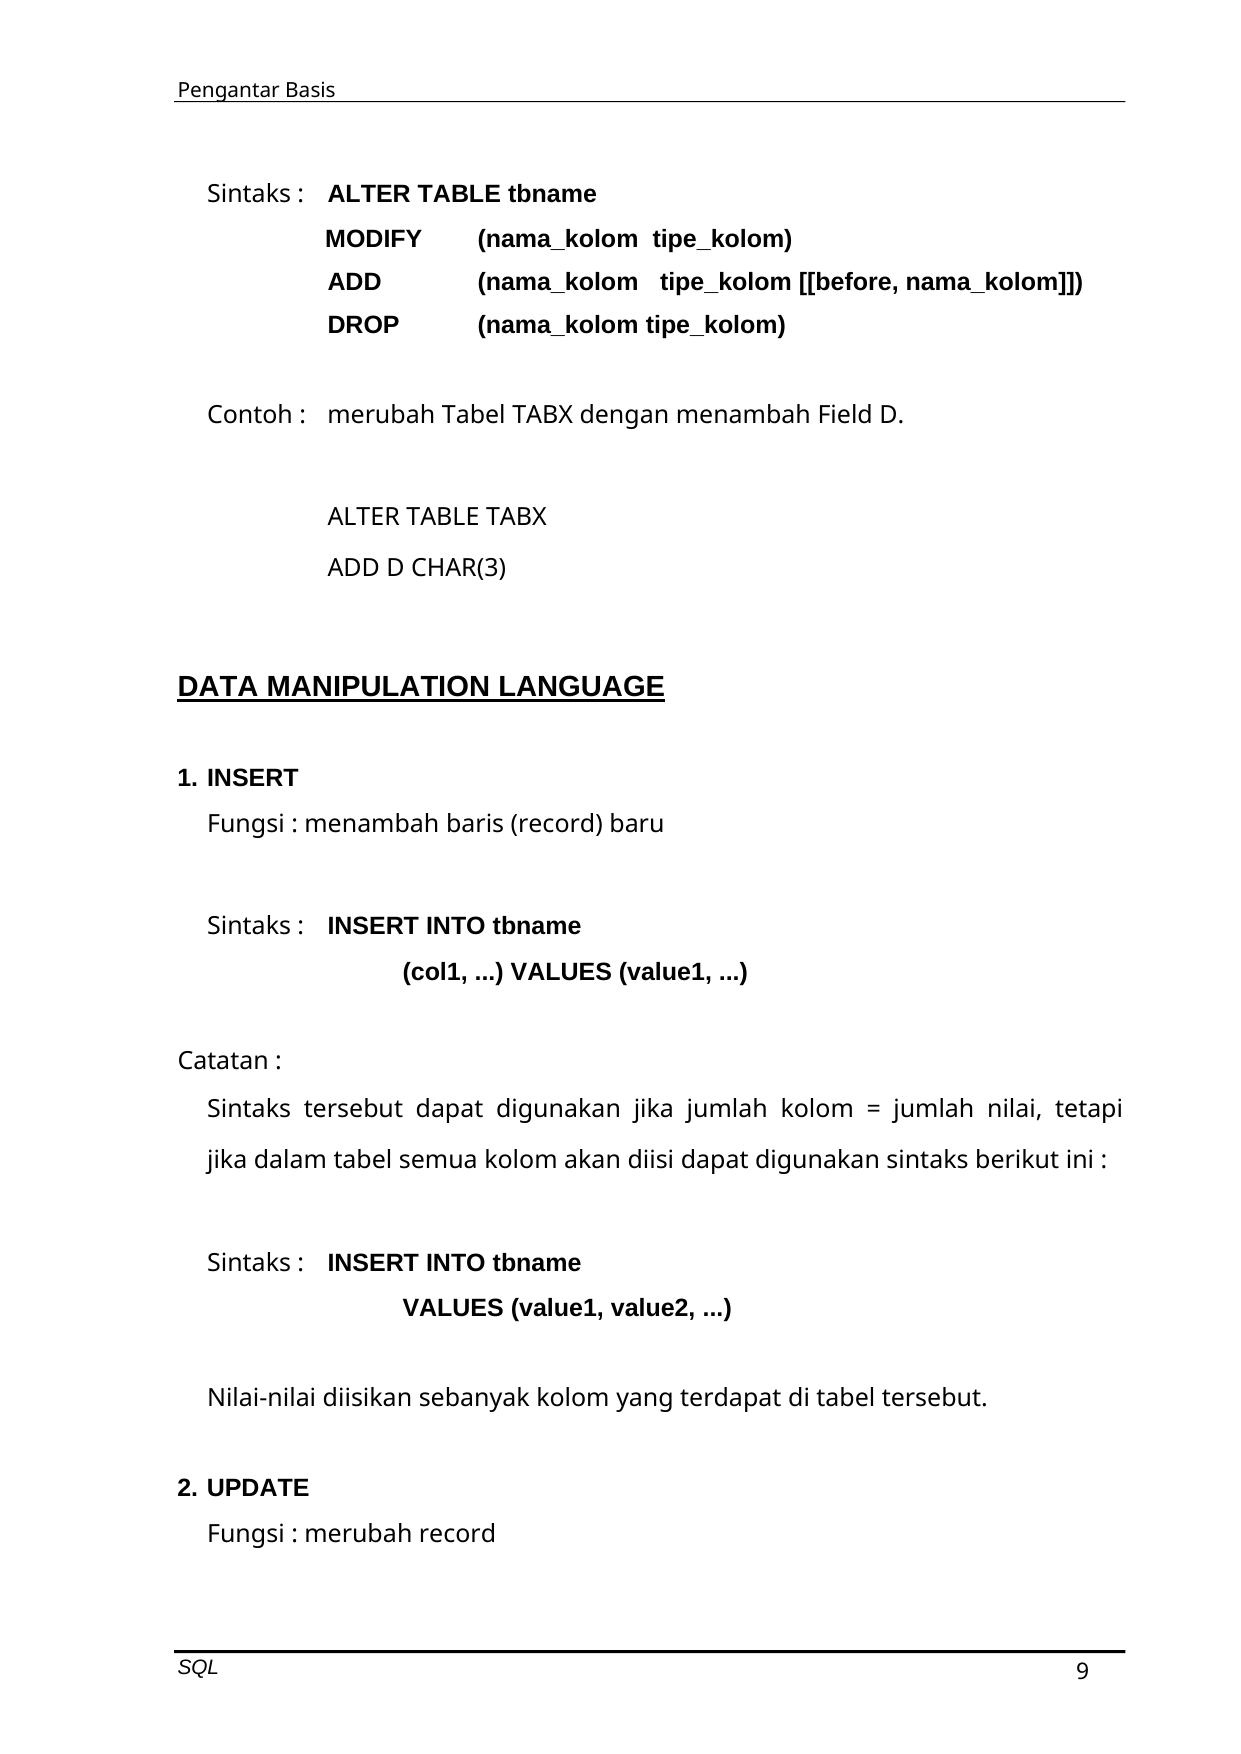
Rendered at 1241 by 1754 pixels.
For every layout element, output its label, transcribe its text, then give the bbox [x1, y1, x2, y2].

subtitle DATA MANIPULATION LANGUAGE [177, 669, 1134, 703]
subtitle VALUES (value1, value2, ...) [402, 1293, 1134, 1322]
text Catatan : [177, 1043, 1134, 1077]
text ADD (nama_kolom tipe_kolom [[before, nama_kolom]]) DROP (nama_kolom tipe_kolom) [327, 267, 1085, 339]
subtitle MODIFY (nama_kolom tipe_kolom) [325, 224, 1134, 253]
text ALTER TABLE TABX ADD D CHAR(3) [327, 499, 568, 584]
subtitle INSERT [177, 763, 1134, 792]
text Sintaks tersebut dapat digunakan jika jumlah kolom = jumlah nilai, tetapi jika dalam tabel semua kolom akan diisi dapat digunakan sintaks berikut ini : [207, 1091, 1134, 1176]
text Fungsi : menambah baris (record) baru [207, 806, 1134, 840]
subtitle (col1, ...) VALUES (value1, ...) [402, 957, 1134, 985]
text Contoh : merubah Tabel TABX dengan menambah Field D. [207, 397, 1134, 431]
subtitle UPDATE [177, 1473, 1134, 1502]
text Sintaks : INSERT INTO tbname [207, 1244, 1134, 1278]
text Fungsi : merubah record [207, 1516, 1134, 1550]
text Nilai-nilai diisikan sebanyak kolom yang terdapat di tabel tersebut. [207, 1379, 1134, 1413]
text Sintaks : INSERT INTO tbname [207, 908, 1134, 942]
text Sintaks : ALTER TABLE tbname [207, 176, 1134, 210]
